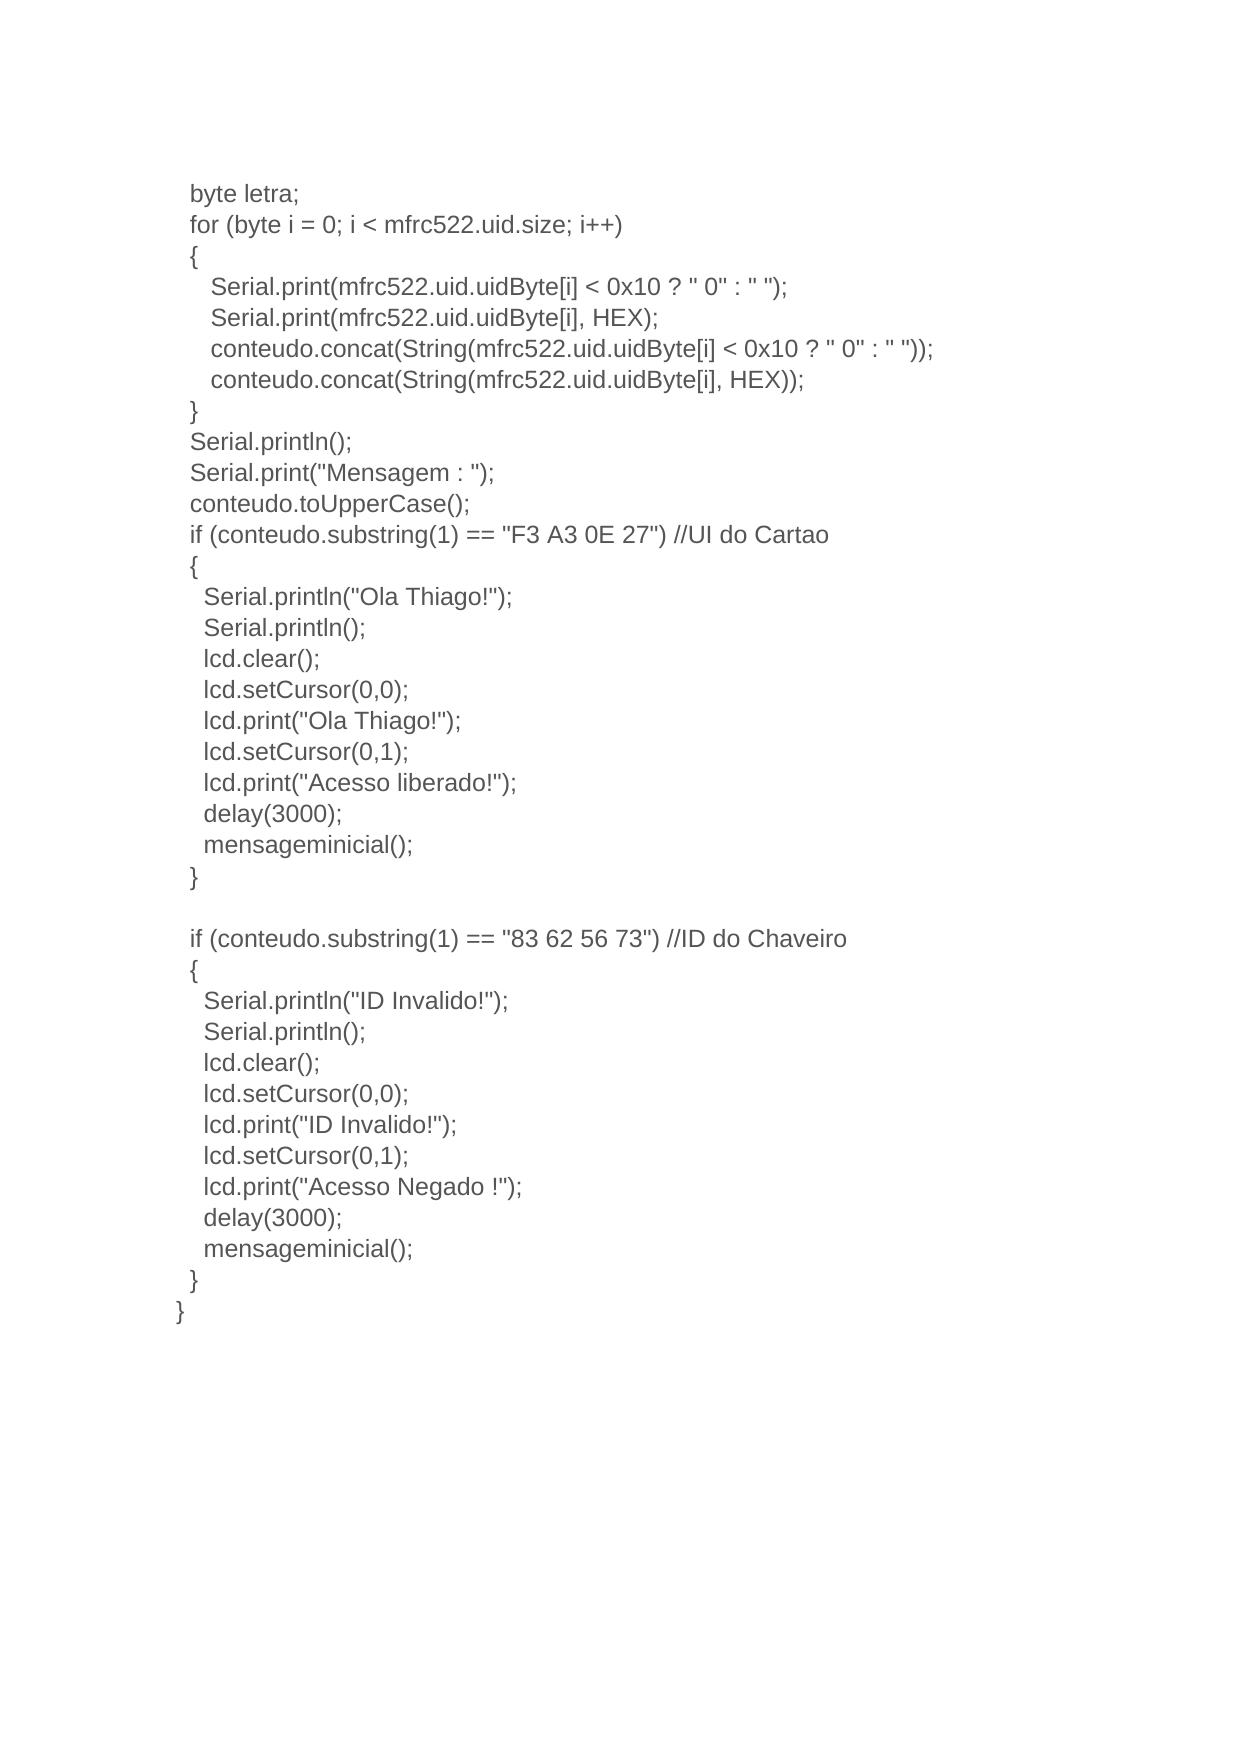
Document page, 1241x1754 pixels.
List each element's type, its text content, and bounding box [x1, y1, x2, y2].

text Serial.print(mfrc522.uid.uidByte[i] < 0x10 ? " 0" : " "); [176, 272, 1125, 301]
text } [176, 396, 1125, 425]
text Serial.println("ID Invalido!"); [176, 986, 1125, 1014]
text if (conteudo.substring(1) == "F3 A3 0E 27") //UI do Cartao [176, 520, 1125, 549]
text { [176, 241, 1125, 269]
text lcd.print("Acesso Negado !"); [176, 1172, 1125, 1201]
text Serial.print("Mensagem : "); [176, 458, 1125, 487]
text lcd.print("ID Invalido!"); [176, 1110, 1125, 1139]
text for (byte i = 0; i < mfrc522.uid.size; i++) [176, 210, 1125, 238]
text byte letra; [176, 179, 1125, 207]
text Serial.println(); [176, 1017, 1125, 1046]
text lcd.setCursor(0,0); [176, 675, 1125, 704]
text conteudo.toUpperCase(); [176, 489, 1125, 518]
text delay(3000); [176, 1203, 1125, 1232]
text lcd.print("Ola Thiago!"); [176, 706, 1125, 735]
text } [176, 1265, 1125, 1294]
text lcd.clear(); [176, 644, 1125, 673]
text { [176, 551, 1125, 580]
text Serial.println(); [176, 613, 1125, 642]
text { [176, 955, 1125, 983]
text mensageminicial(); [176, 1234, 1125, 1263]
text conteudo.concat(String(mfrc522.uid.uidByte[i], HEX)); [176, 365, 1125, 394]
text } [176, 1296, 1125, 1325]
text Serial.print(mfrc522.uid.uidByte[i], HEX); [176, 303, 1125, 332]
text if (conteudo.substring(1) == "83 62 56 73") //ID do Chaveiro [176, 924, 1125, 952]
text lcd.print("Acesso liberado!"); [176, 768, 1125, 797]
text lcd.clear(); [176, 1048, 1125, 1077]
text conteudo.concat(String(mfrc522.uid.uidByte[i] < 0x10 ? " 0" : " ")); [176, 334, 1125, 363]
text } [176, 862, 1125, 890]
text delay(3000); [176, 799, 1125, 828]
text Serial.println(); [176, 427, 1125, 456]
text lcd.setCursor(0,1); [176, 737, 1125, 766]
text Serial.println("Ola Thiago!"); [176, 582, 1125, 611]
text lcd.setCursor(0,1); [176, 1141, 1125, 1170]
text mensageminicial(); [176, 831, 1125, 859]
text lcd.setCursor(0,0); [176, 1079, 1125, 1108]
